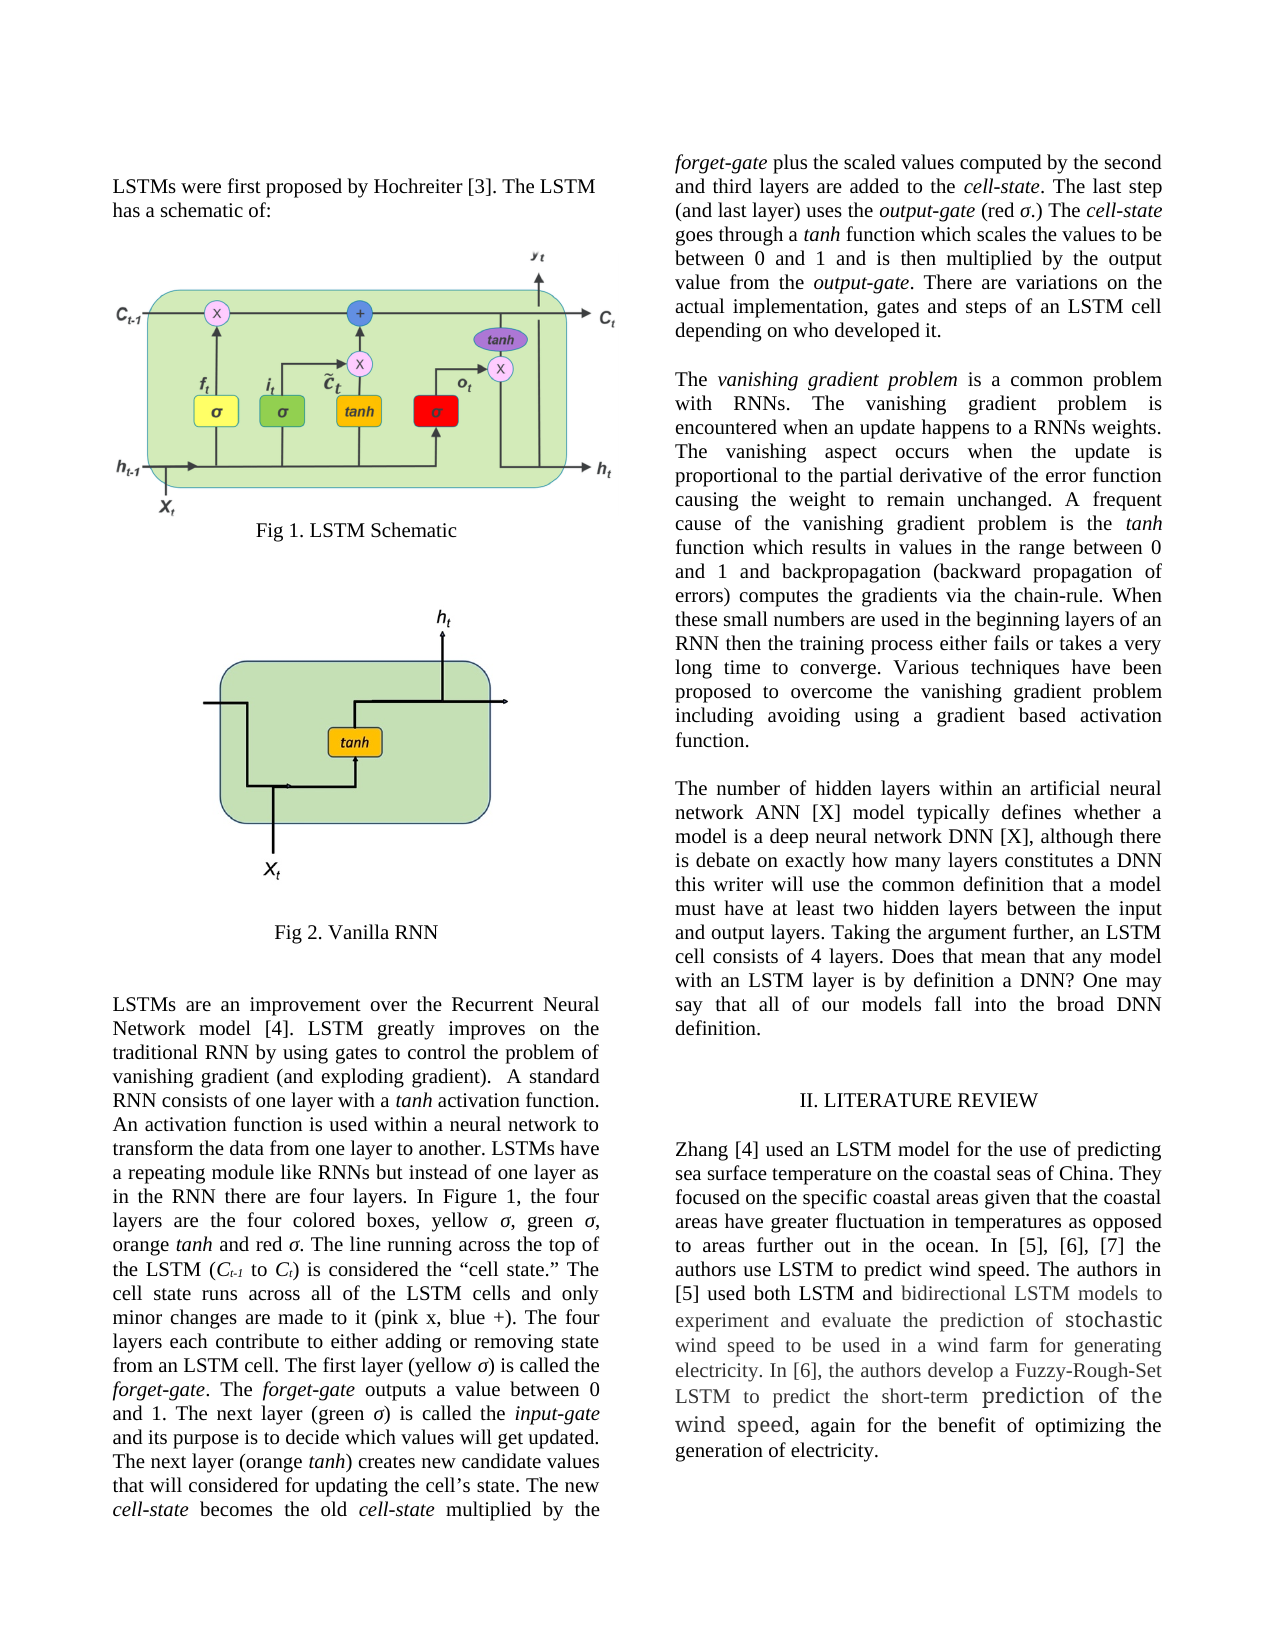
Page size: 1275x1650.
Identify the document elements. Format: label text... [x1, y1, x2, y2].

text LSTMs were first proposed by Hochreiter [3]. The LSTM has a schematic of: [112, 174, 600, 222]
text The vanishing gradient problem is a common problem with RNNs. The vanishing gradient problem is encountered when an update happens to a RNNs weights. The vanishing aspect occurs when the update is proportional to the partial derivative of the error function causing the weight to remain unchanged. A frequent cause of the vanishing gradient problem is the tanh function which results in values in the range between 0 and 1 and backpropagation (backward propagation of errors) computes the gradients via the chain-rule. When these small numbers are used in the beginning layers of an RNN then the training process either fails or takes a very long time to converge. Various techniques have been proposed to overcome the vanishing gradient problem including avoiding using a gradient based activation function. [675, 367, 1162, 752]
text Fig 2. Vanilla RNN [112, 919, 600, 944]
text II. LITERATURE REVIEW [675, 1088, 1162, 1112]
picture [201, 599, 512, 891]
text Zhang [4] used an LSTM model for the use of predicting sea surface temperature on the coastal seas of China. They focused on the specific coastal areas given that the coastal areas have greater fluctuation in temperatures as opposed to areas further out in the ocean. In [5], [6], [7] the authors use LSTM to predict wind speed. The authors in [5] used both LSTM and bidirectional LSTM models to experiment and evaluate the prediction of stochastic wind speed to be used in a wind farm for generating electricity. In [6], the authors develop a Fuzzy-Rough-Set LSTM to predict the short-term prediction of the wind speed, again for the benefit of optimizing the generation of electricity. [675, 1137, 1162, 1308]
picture [118, 256, 613, 513]
text LSTMs are an improvement over the Recurrent Neural Network model [4]. LSTM greatly improves on the traditional RNN by using gates to control the problem of vanishing gradient (and exploding gradient). A standard RNN consists of one layer with a tanh activation function. An activation function is used within a neural network to transform the data from one layer to another. LSTMs have a repeating module like RNNs but instead of one layer as in the RNN there are four layers. In Figure 1, the four layers are the four colored boxes, yellow σ, green σ, orange tanh and red σ. The line running across the top of the LSTM (Ct-1 to Ct) is considered the “cell state.” The cell state runs across all of the LSTM cells and only minor changes are made to it (pink x, blue +). The four layers each contribute to either adding or removing state from an LSTM cell. The first layer (yellow σ) is called the forget-gate. The forget-gate outputs a value between 0 and 1. The next layer (green σ) is called the input-gate and its purpose is to decide which values will get updated. The next layer (orange tanh) creates new candidate values that will considered for updating the cell’s state. The new cell-state becomes the old cell-state multiplied by the forget-gate plus the scaled values computed by the second and third layers are added to the cell-state. The last step (and last layer) uses the output-gate (red σ.) The cell-state goes through a tanh function which scales the values to be between 0 and 1 and is then multiplied by the output value from the output-gate. There are variations on the actual implementation, gates and steps of an LSTM cell depending on who developed it. [112, 992, 600, 1521]
text The number of hidden layers within an artificial neural network ANN [X] model typically defines whether a model is a deep neural network DNN [X], although there is debate on exactly how many layers constitutes a DNN this writer will use the common definition that a model must have at least two hidden layers between the input and output layers. Taking the argument further, an LSTM cell consists of 4 layers. Does that mean that any model with an LSTM layer is by definition a DNN? One may say that all of our models fall into the broad DNN definition. [675, 776, 1162, 1040]
text Fig 1. LSTM Schematic [112, 518, 600, 542]
